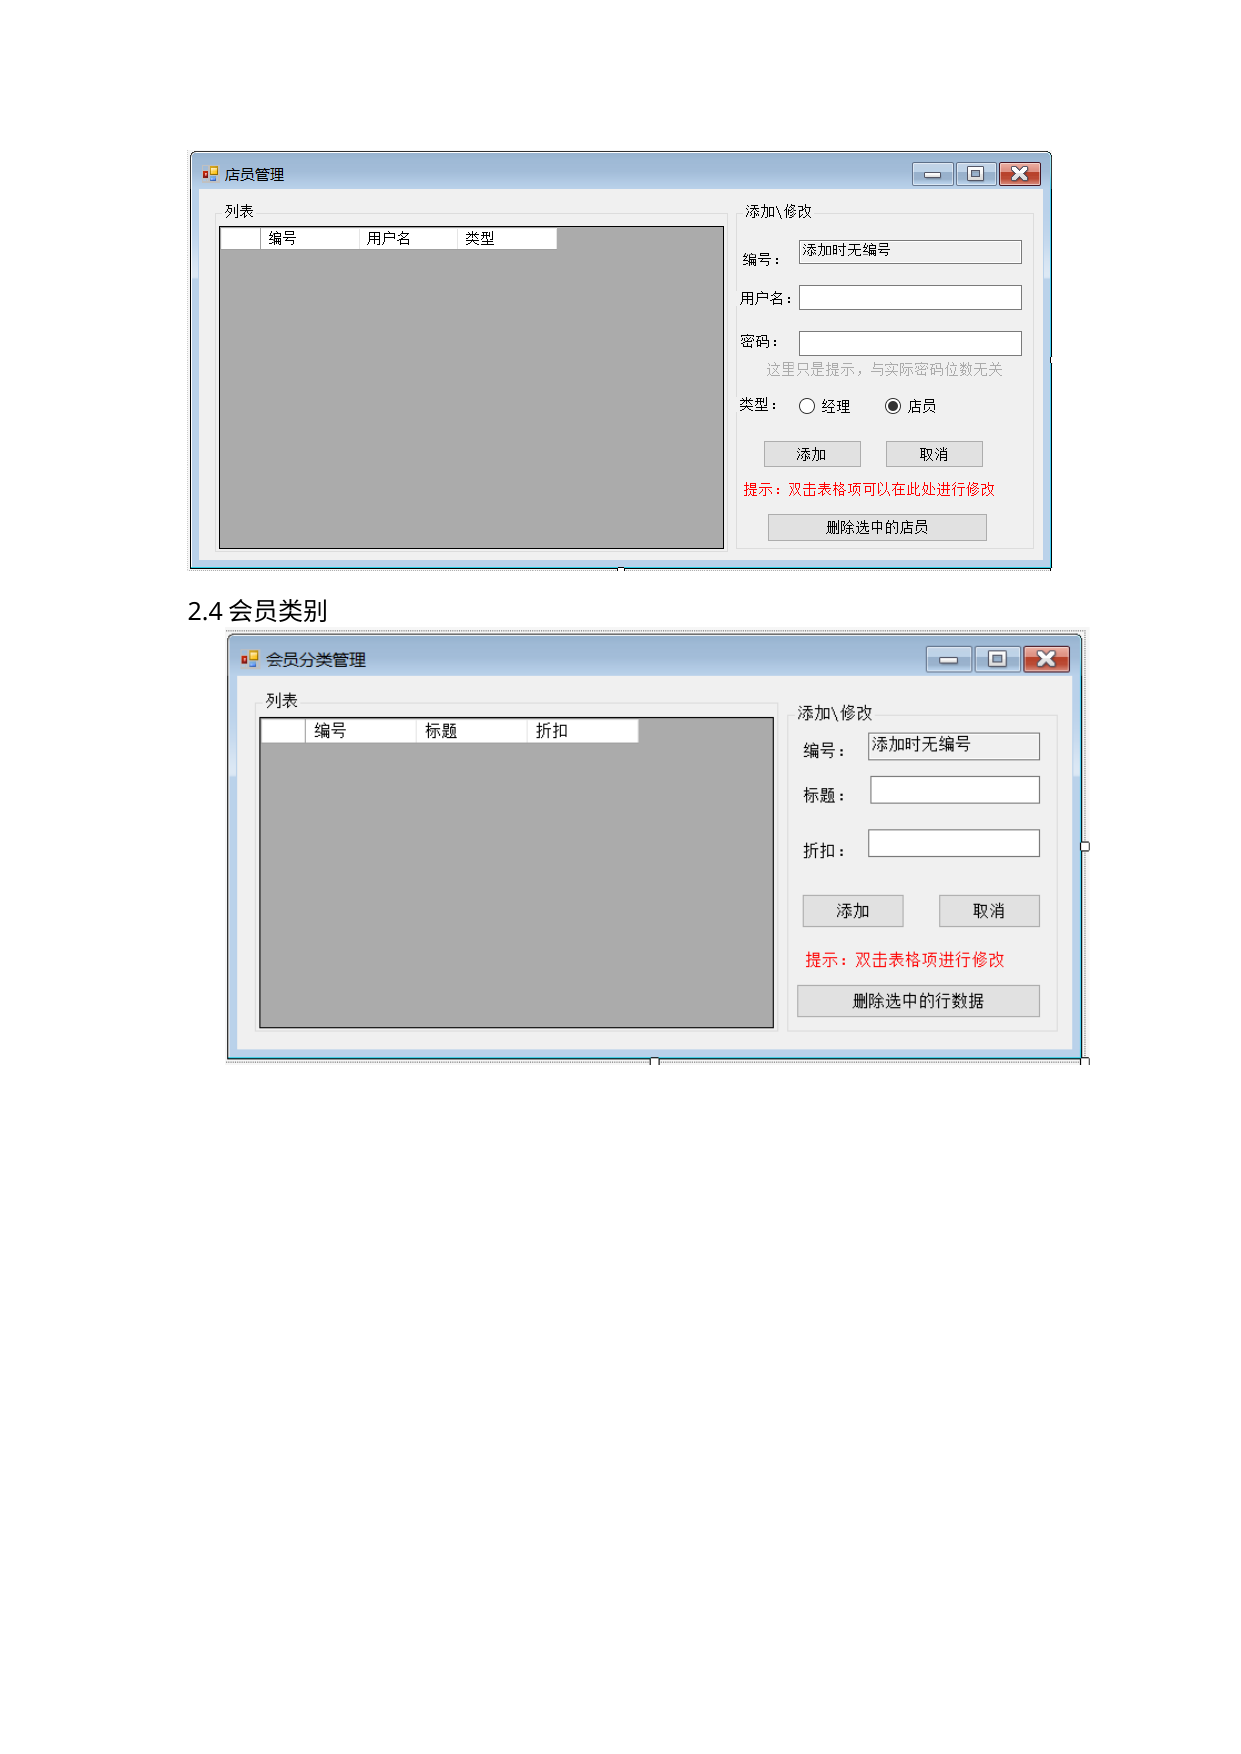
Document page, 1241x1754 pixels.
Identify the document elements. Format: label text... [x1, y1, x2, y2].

picture [187, 150, 1053, 571]
picture [225, 627, 1090, 1065]
